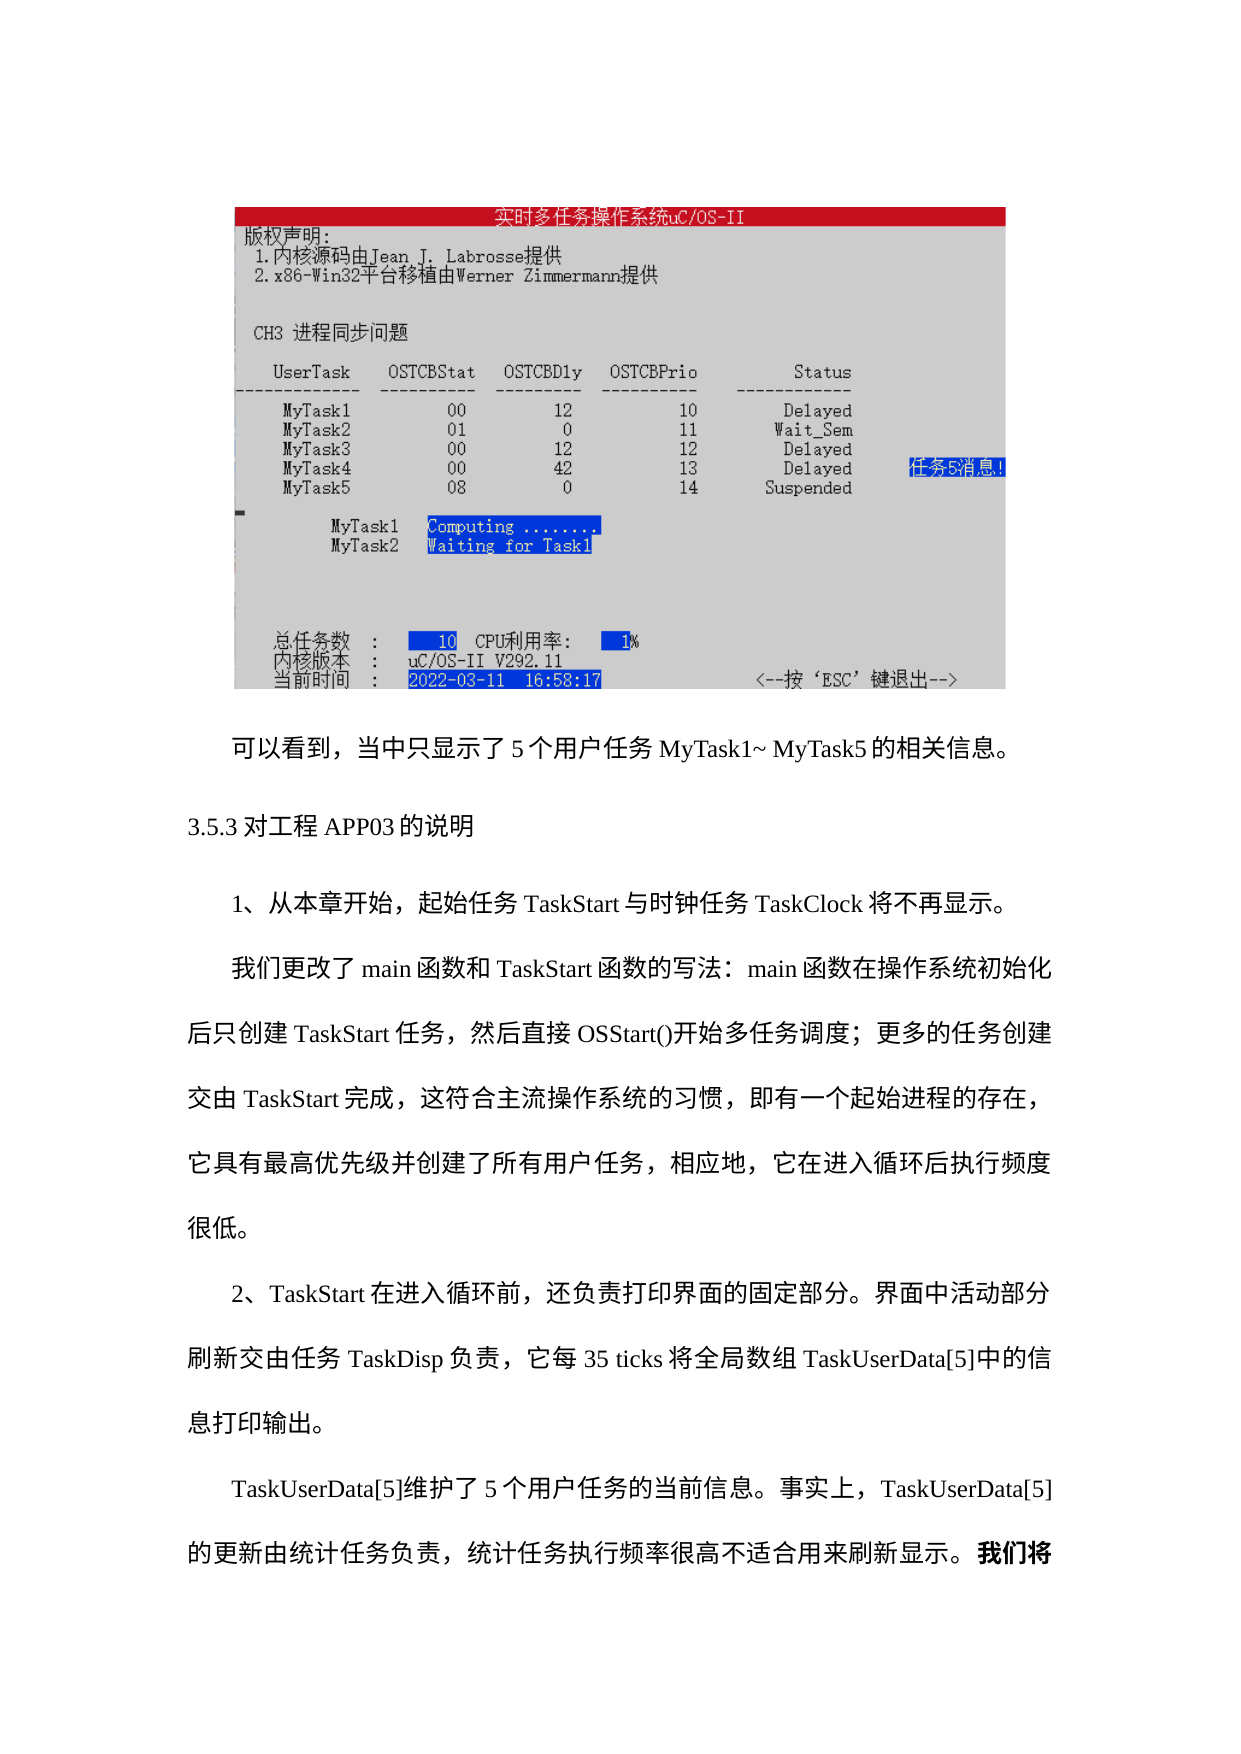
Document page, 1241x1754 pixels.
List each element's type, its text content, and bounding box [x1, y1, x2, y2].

text 我们更改了main函数和TaskStart函数的写法：main函数在操作系统初始化后只创建TaskStart任务，然后直接OSStart()开始多任务调度；更多的任务创建交由TaskStart完成，这符合主流操作系统的习惯，即有一个起始进程的存在，它具有最高优先级并创建了所有用户任务，相应地，它在进入循环后执行频度很低。 [187, 934, 1053, 1259]
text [187, 1454, 1053, 1584]
text 1、从本章开始，起始任务TaskStart与时钟任务TaskClock将不再显示。 [187, 869, 1053, 934]
text 3.5.3 对工程APP03的说明 [187, 792, 1053, 857]
text 2、TaskStart在进入循环前，还负责打印界面的固定部分。界面中活动部分刷新交由任务TaskDisp负责，它每35 ticks将全局数组TaskUserData[5]中的信息打印输出。 [187, 1259, 1053, 1454]
picture [234, 207, 1006, 689]
